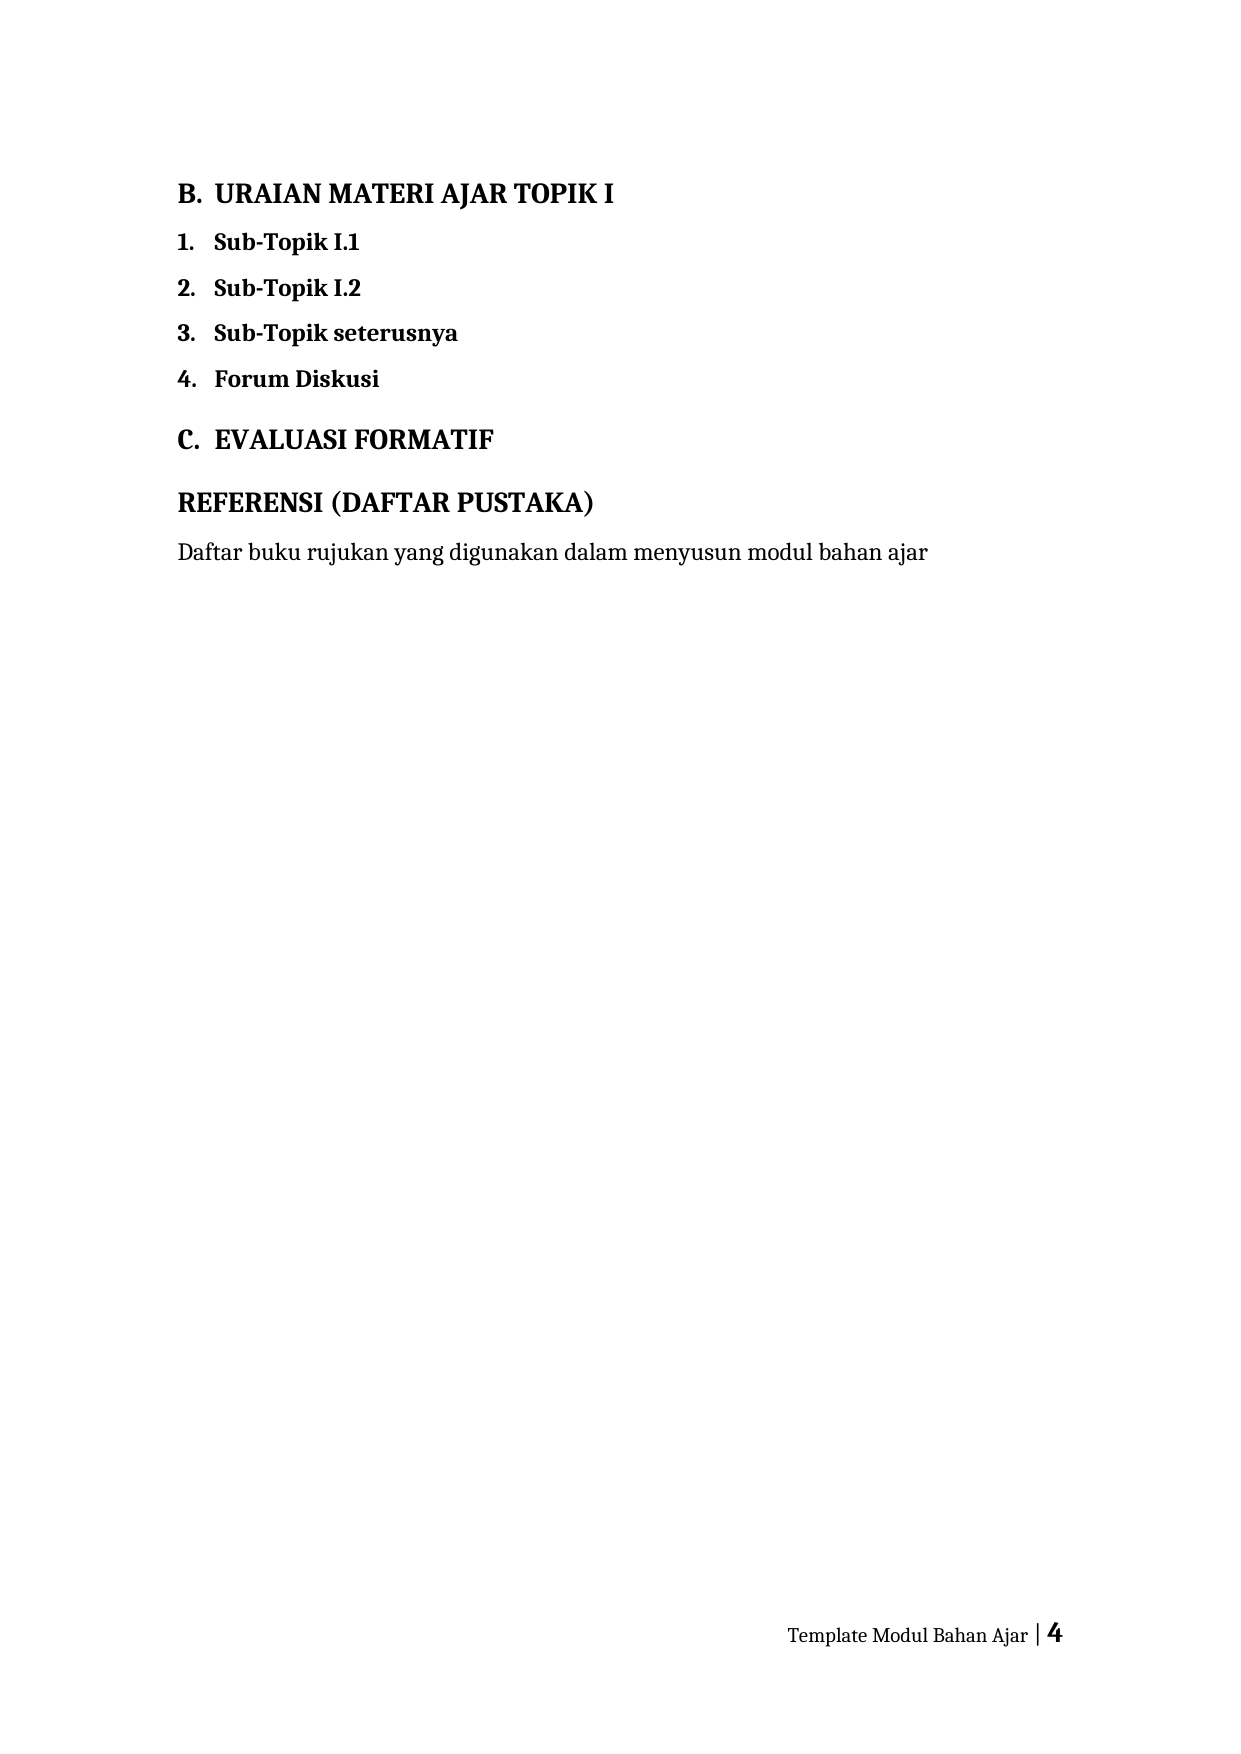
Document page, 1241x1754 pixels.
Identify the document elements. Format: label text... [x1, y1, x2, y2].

subtitle 1. Sub-Topik I.1 [177, 228, 1063, 257]
subtitle 4. Forum Diskusi [177, 365, 1063, 393]
subtitle 2. Sub-Topik I.2 [177, 274, 1063, 302]
subtitle 3. Sub-Topik seterusnya [177, 319, 1063, 348]
text Daftar buku rujukan yang digunakan dalam menyusun modul bahan ajar [177, 537, 1063, 566]
subtitle C. Evaluasi Formatif [177, 423, 1063, 456]
subtitle B. Uraian Materi Ajar Topik I [177, 177, 1063, 211]
subtitle Referensi (Daftar Pustaka) [177, 486, 1063, 520]
